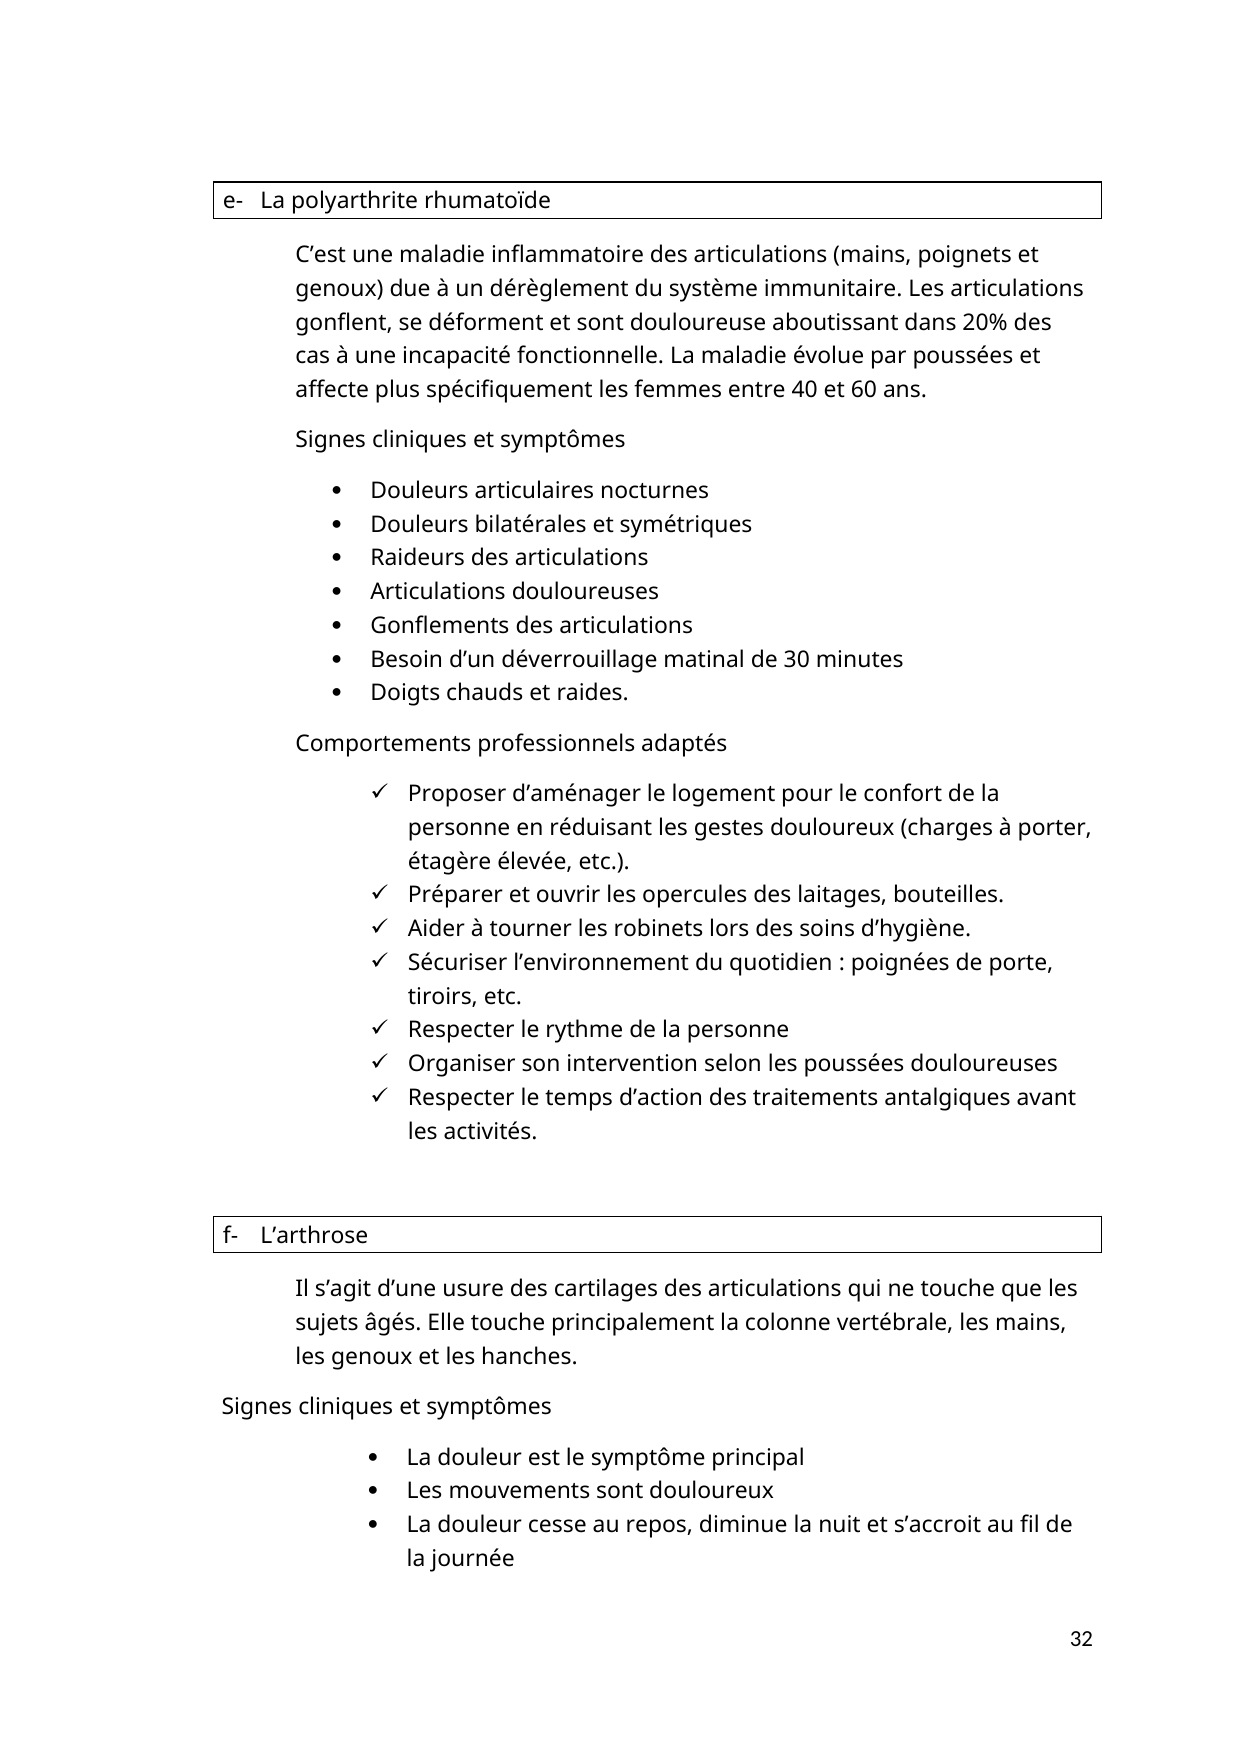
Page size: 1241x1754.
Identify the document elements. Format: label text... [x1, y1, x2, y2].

list Gonflements des articulations [333, 609, 1093, 640]
list Besoin d’un déverrouillage matinal de 30 minutes [333, 643, 1093, 674]
list Aider à tourner les robinets lors des soins d’hygiène. [370, 912, 1093, 943]
text C’est une maladie inflammatoire des articulations (mains, poignets et genoux) due à un dérèglement du système immunitaire. Les articulations gonflent, se déforment et sont douloureuse aboutissant dans 20% des cas à une incapacité fonctionnelle. La maladie évolue par poussées et affecte plus spécifiquement les femmes entre 40 et 60 ans. [295, 238, 1093, 404]
list L’arthrose [214, 1217, 1101, 1252]
list Les mouvements sont douloureux [369, 1474, 1093, 1506]
list Articulations douloureuses [333, 575, 1093, 606]
list La douleur est le symptôme principal [369, 1441, 1093, 1472]
list Sécuriser l’environnement du quotidien : poignées de porte, tiroirs, etc. [370, 946, 1093, 1011]
text Il s’agit d’une usure des cartilages des articulations qui ne touche que les sujets âgés. Elle touche principalement la colonne vertébrale, les mains, les genoux et les hanches. [295, 1272, 1093, 1371]
list Préparer et ouvrir les opercules des laitages, bouteilles. [370, 878, 1093, 910]
text Signes cliniques et symptômes [148, 1390, 1093, 1421]
list Raideurs des articulations [333, 541, 1093, 573]
list Doigts chauds et raides. [333, 676, 1093, 708]
list Respecter le temps d’action des traitements antalgiques avant les activités. [370, 1081, 1093, 1146]
list Organiser son intervention selon les poussées douloureuses [370, 1047, 1093, 1078]
list Douleurs bilatérales et symétriques [333, 508, 1093, 539]
list La polyarthrite rhumatoïde [214, 183, 1101, 218]
list Douleurs articulaires nocturnes [333, 474, 1093, 505]
text Comportements professionnels adaptés [221, 727, 1093, 758]
list Respecter le rythme de la personne [370, 1013, 1093, 1045]
text Signes cliniques et symptômes [295, 423, 1093, 455]
list La douleur cesse au repos, diminue la nuit et s’accroit au fil de la journée [369, 1508, 1093, 1573]
list Proposer d’aménager le logement pour le confort de la personne en réduisant les gestes douloureux (charges à porter, étagère élevée, etc.). [370, 777, 1093, 876]
